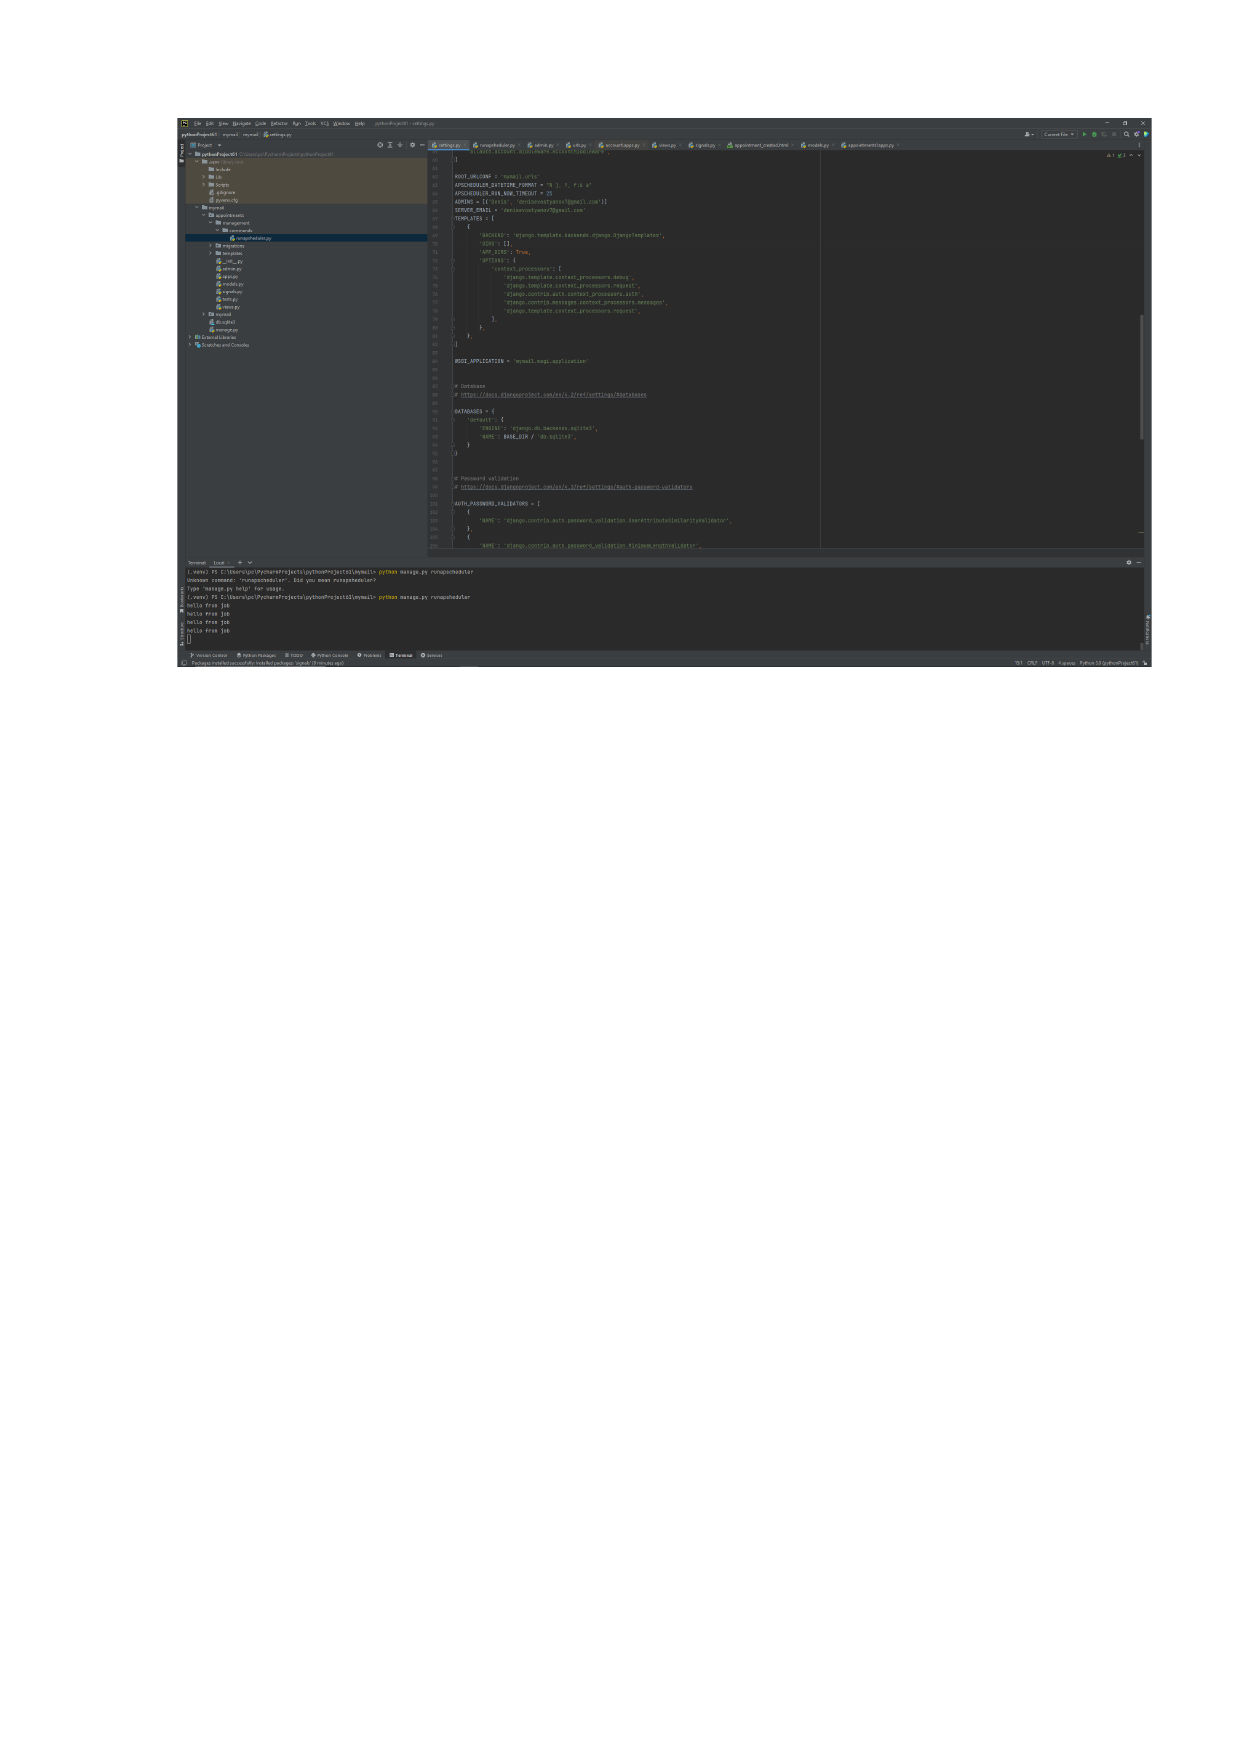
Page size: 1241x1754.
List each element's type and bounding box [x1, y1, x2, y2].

picture [177, 118, 1152, 667]
